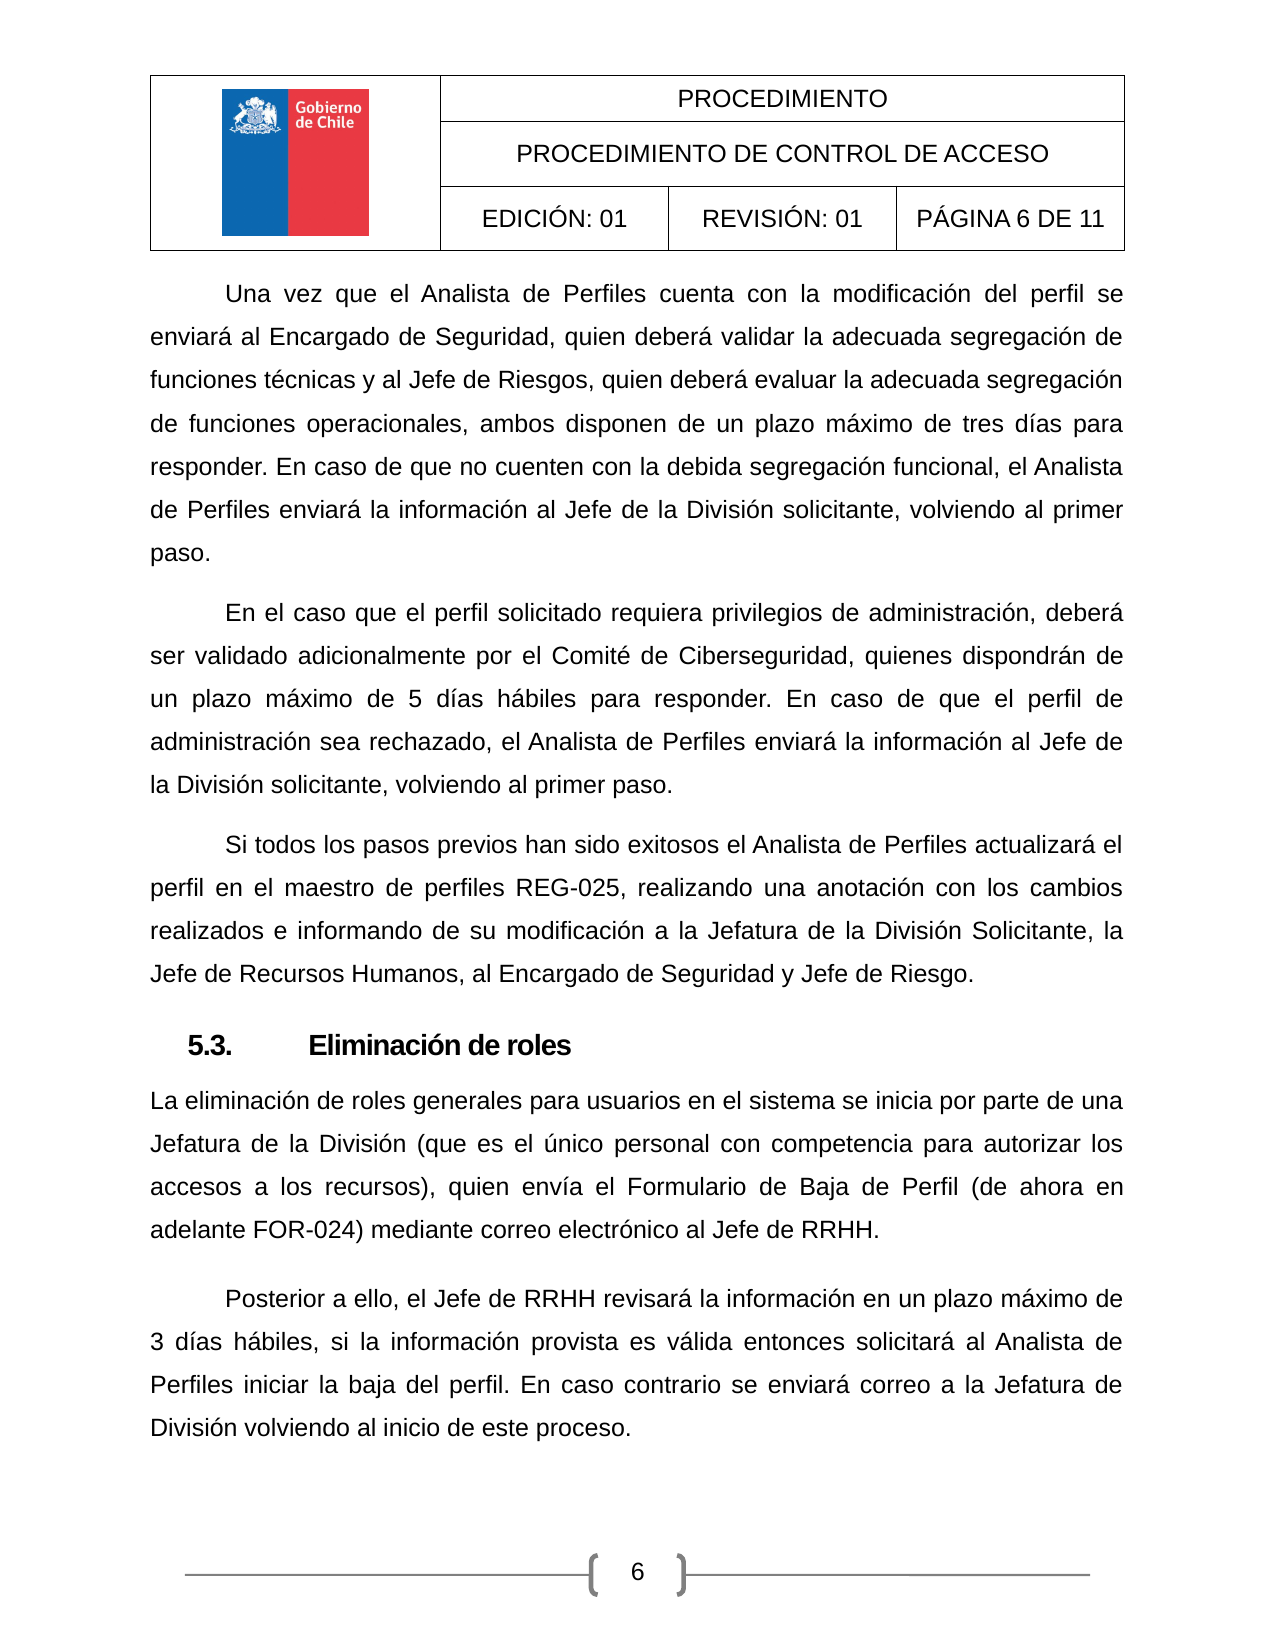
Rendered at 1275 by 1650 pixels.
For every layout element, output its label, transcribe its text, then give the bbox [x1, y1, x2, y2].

text Posterior a ello, el Jefe de RRHH revisará la información en un plazo máximo de 3 días hábiles, si la información provista es válida entonces solicitará al Analista de Perfiles iniciar la baja del perfil. En caso contrario se enviará correo a la Jefatura de División volviendo al inicio de este proceso. [150, 1284, 1125, 1442]
subtitle Eliminación de roles [187, 1028, 1125, 1061]
text En el caso que el perfil solicitado requiera privilegios de administración, deberá ser validado adicionalmente por el Comité de Ciberseguridad, quienes dispondrán de un plazo máximo de 5 días hábiles para responder. En caso de que el perfil de administración sea rechazado, el Analista de Perfiles enviará la información al Jefe de la División solicitante, volviendo al primer paso. [150, 598, 1125, 799]
picture [222, 89, 369, 236]
text Si todos los pasos previos han sido exitosos el Analista de Perfiles actualizará el perfil en el maestro de perfiles REG-025, realizando una anotación con los cambios realizados e informando de su modificación a la Jefatura de la División Solicitante, la Jefe de Recursos Humanos, al Encargado de Seguridad y Jefe de Riesgo. [150, 830, 1125, 988]
text La eliminación de roles generales para usuarios en el sistema se inicia por parte de una Jefatura de la División (que es el único personal con competencia para autorizar los accesos a los recursos), quien envía el Formulario de Baja de Perfil (de ahora en adelante FOR-024) mediante correo electrónico al Jefe de RRHH. [150, 1086, 1125, 1244]
text Una vez que el Analista de Perfiles cuenta con la modificación del perfil se enviará al Encargado de Seguridad, quien deberá validar la adecuada segregación de funciones técnicas y al Jefe de Riesgos, quien deberá evaluar la adecuada segregación de funciones operacionales, ambos disponen de un plazo máximo de tres días para responder. En caso de que no cuenten con la debida segregación funcional, el Analista de Perfiles enviará la información al Jefe de la División solicitante, volviendo al primer paso. [150, 279, 1125, 567]
